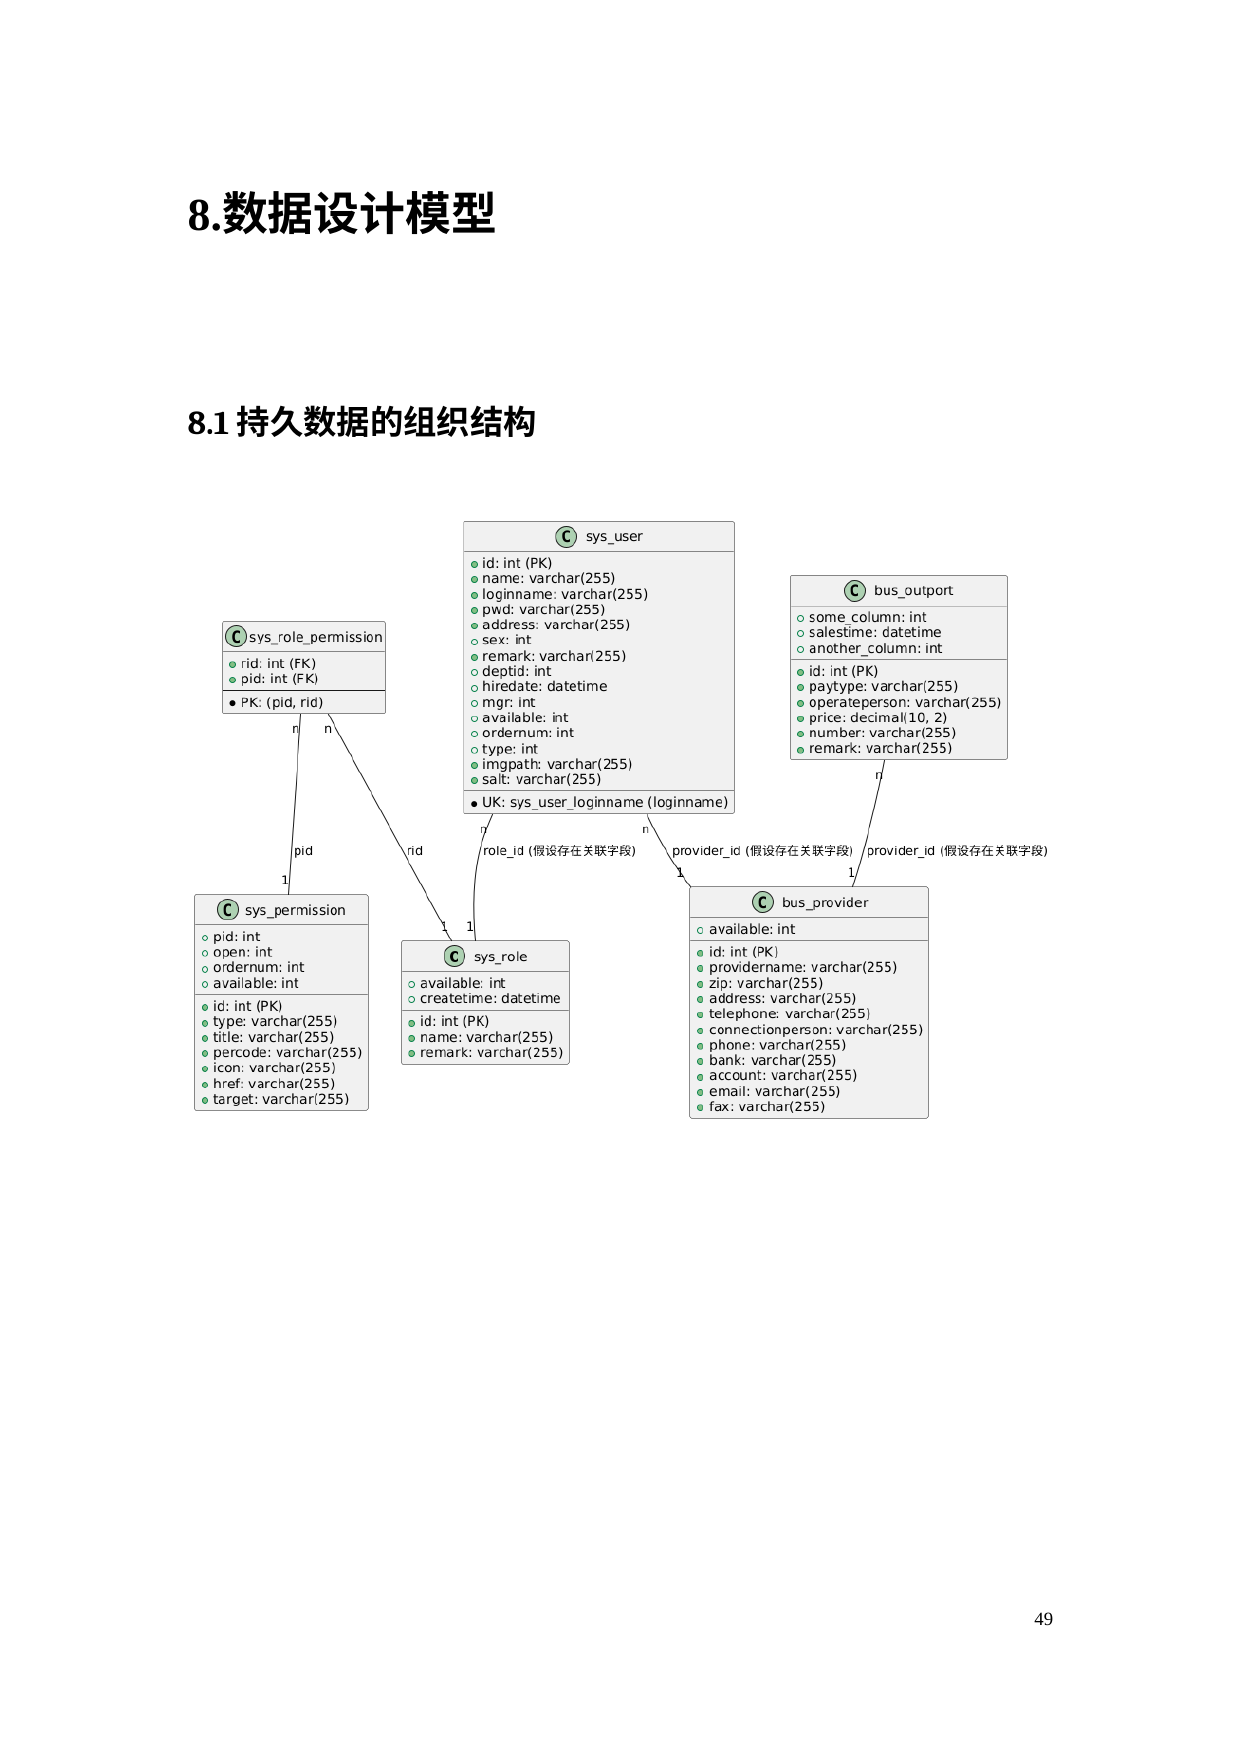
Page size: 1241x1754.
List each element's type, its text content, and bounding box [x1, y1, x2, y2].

subtitle 8.1 持久数据的组织结构 [187, 387, 1053, 452]
subtitle 8.数据设计模型 [187, 162, 1053, 259]
picture [187, 514, 1053, 1123]
